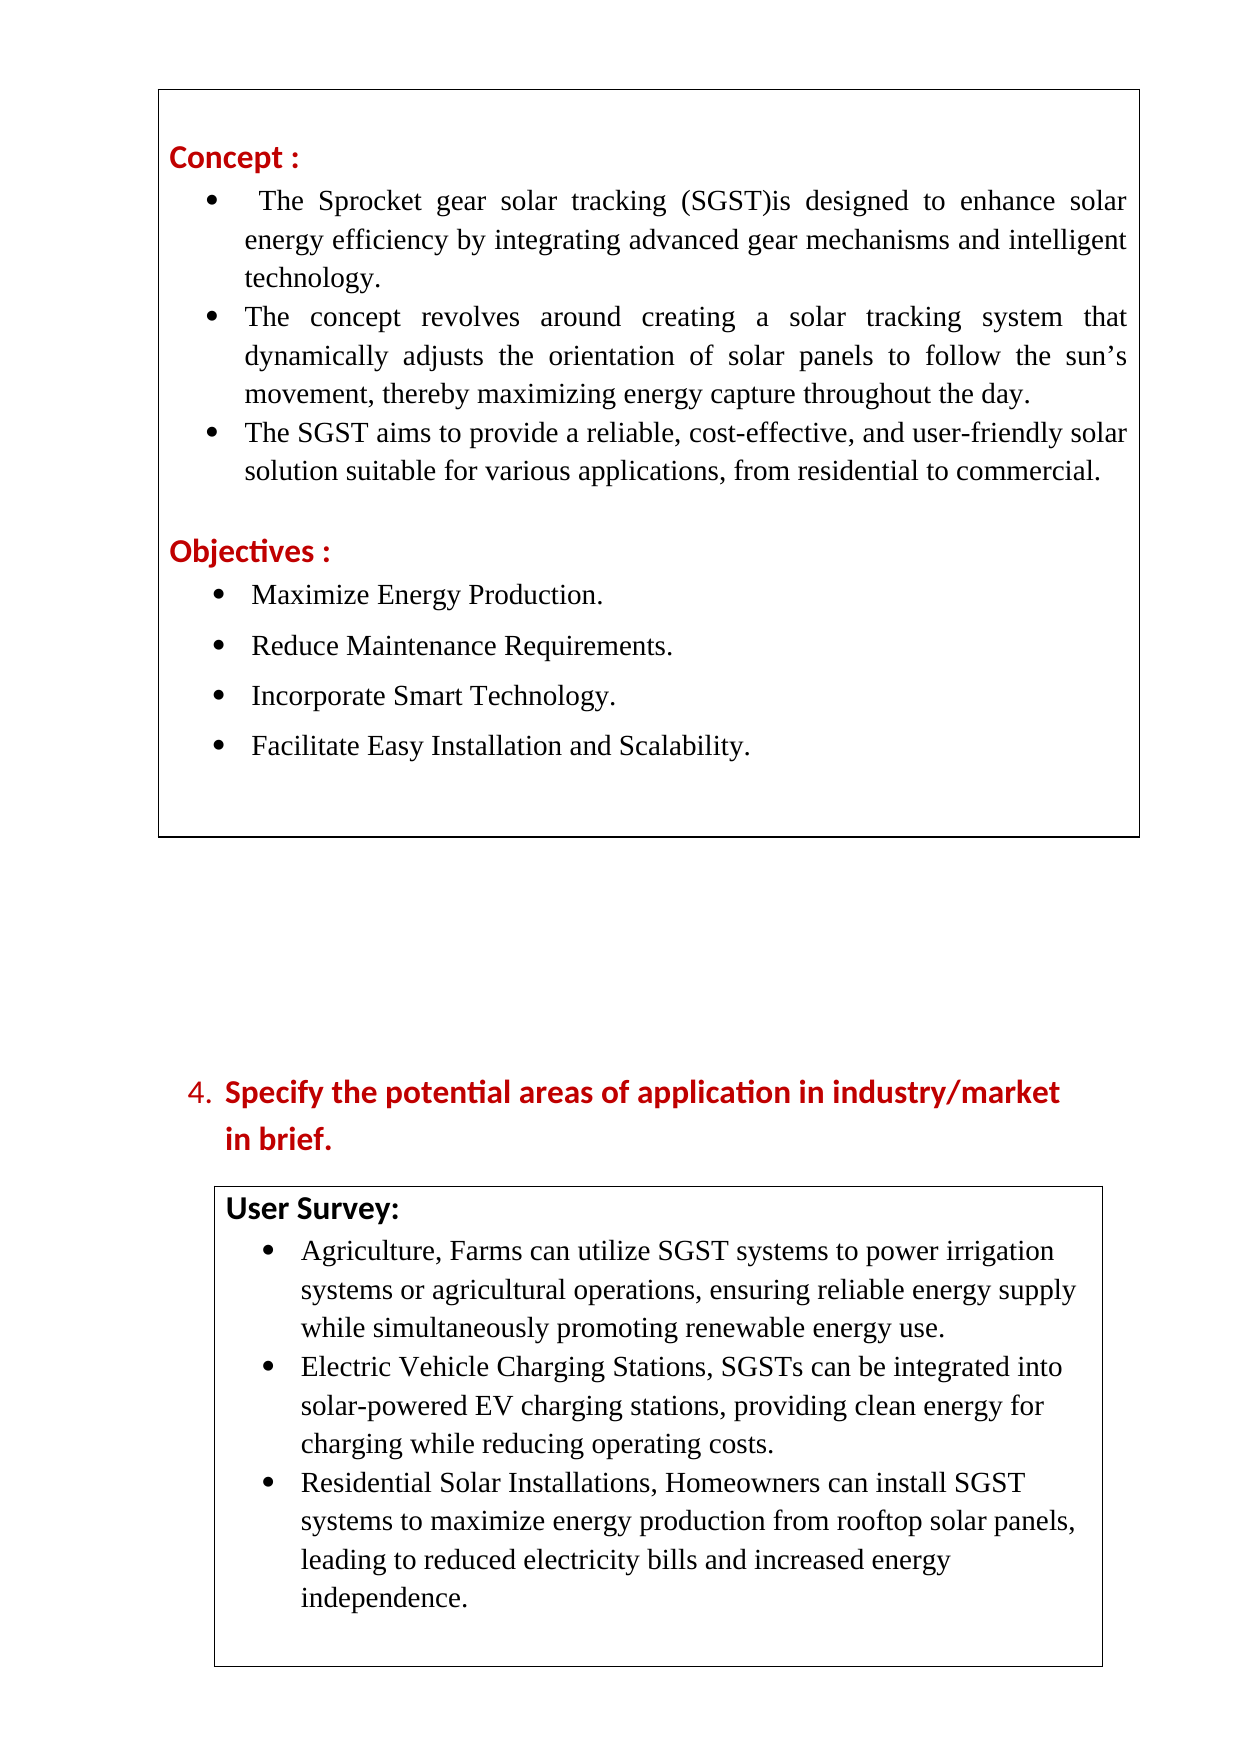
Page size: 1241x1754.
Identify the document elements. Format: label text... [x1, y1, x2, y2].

list Specify the potential areas of application in industry/market in brief. [187, 1071, 1090, 1159]
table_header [215, 1187, 1102, 1666]
table_header Concept : The Sprocket gear solar tracking (SGST)is designed to enhance solar energy efficiency by integrating advanced gear mechanisms and intelligent technology. The concept revolves around creating a solar tracking system that dynamically adjusts the orientation of solar panels to follow the sun’s movement, thereby maximizing energy capture throughout the day. The SGST aims to provide a reliable, cost-effective, and user-friendly solar solution suitable for various applications, from residential to commercial. Objectives : Maximize Energy Production. Reduce Maintenance Requirements. Incorporate Smart Technology. Facilitate Easy Installation and Scalability. [159, 90, 1139, 836]
